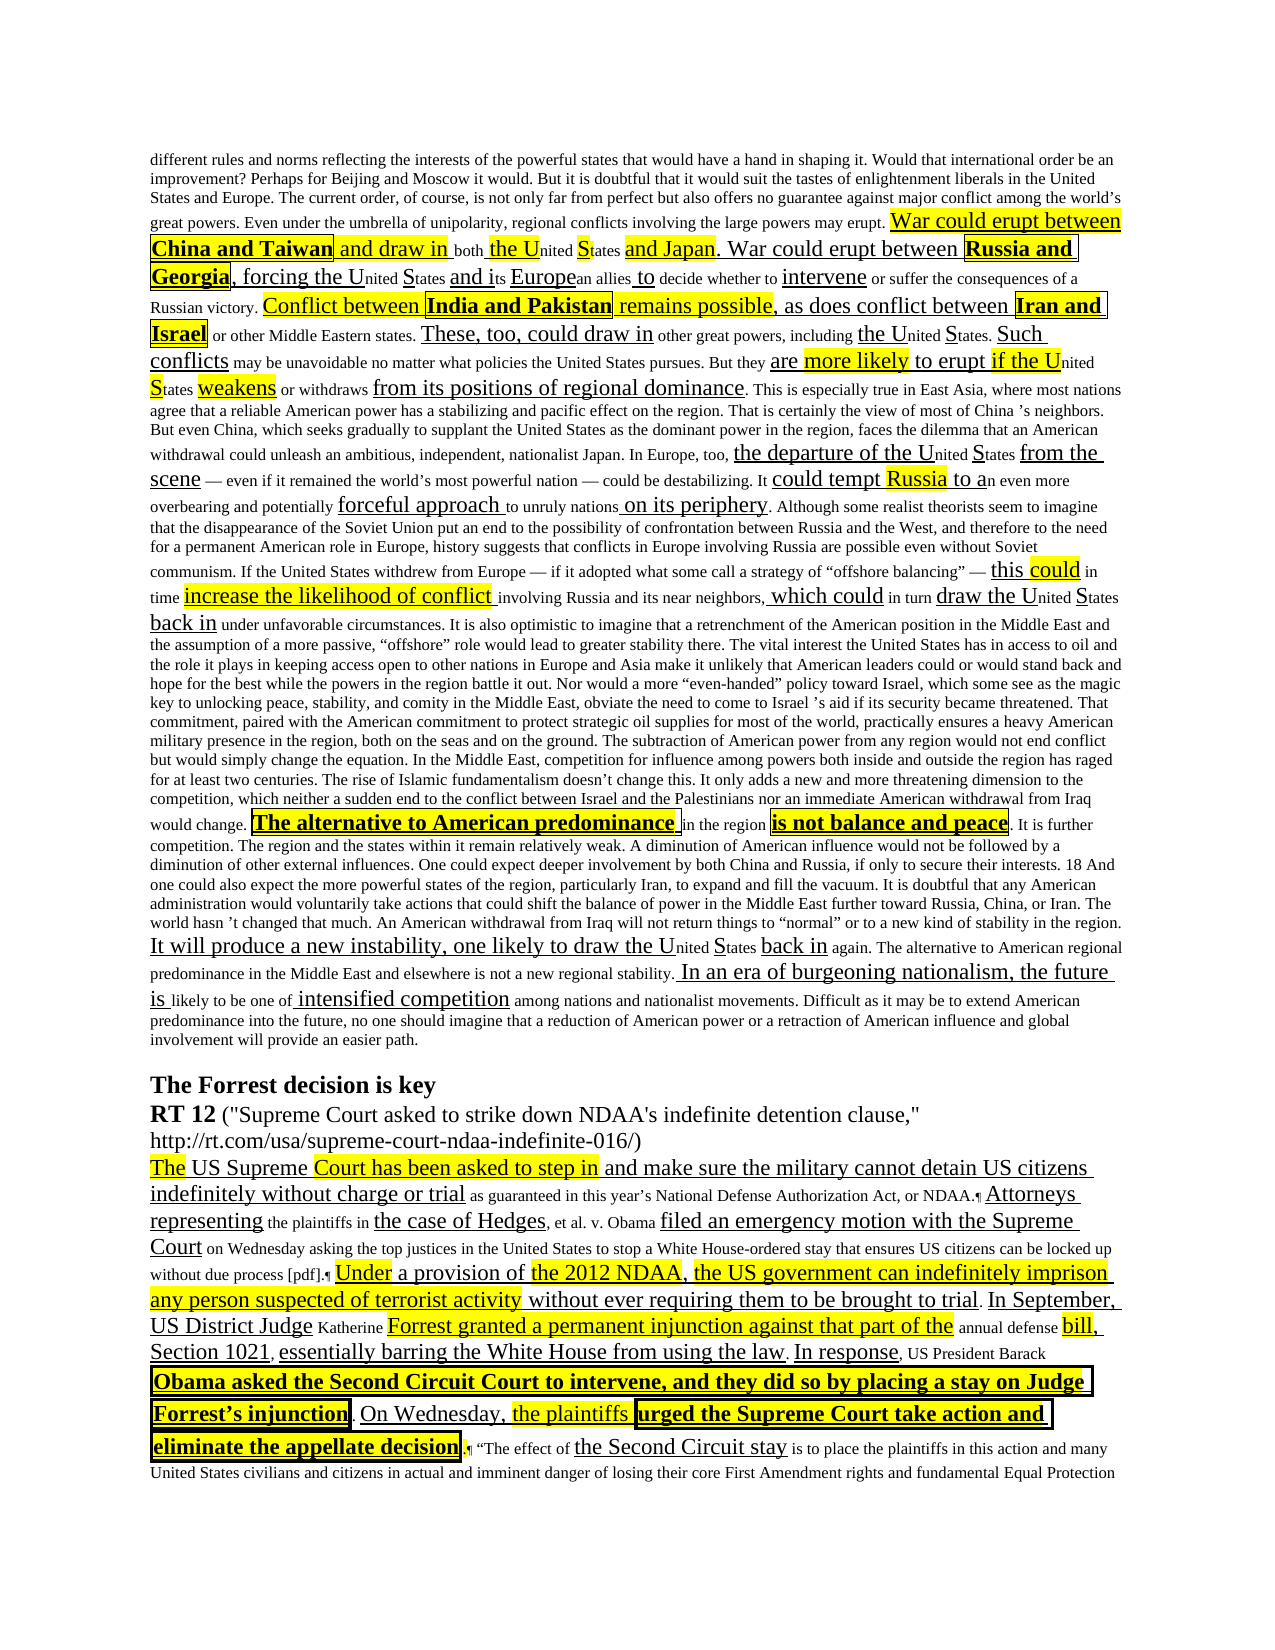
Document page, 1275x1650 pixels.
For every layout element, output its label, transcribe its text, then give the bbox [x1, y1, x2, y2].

subtitle The Forrest decision is key [150, 1070, 1125, 1099]
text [150, 150, 1125, 1049]
text RT 12 ("Supreme Court asked to strike down NDAA's indefinite detention clause," http://rt.com/usa/supreme-court-ndaa-indefinite-016/) [150, 1099, 1125, 1154]
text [150, 1154, 1125, 1482]
